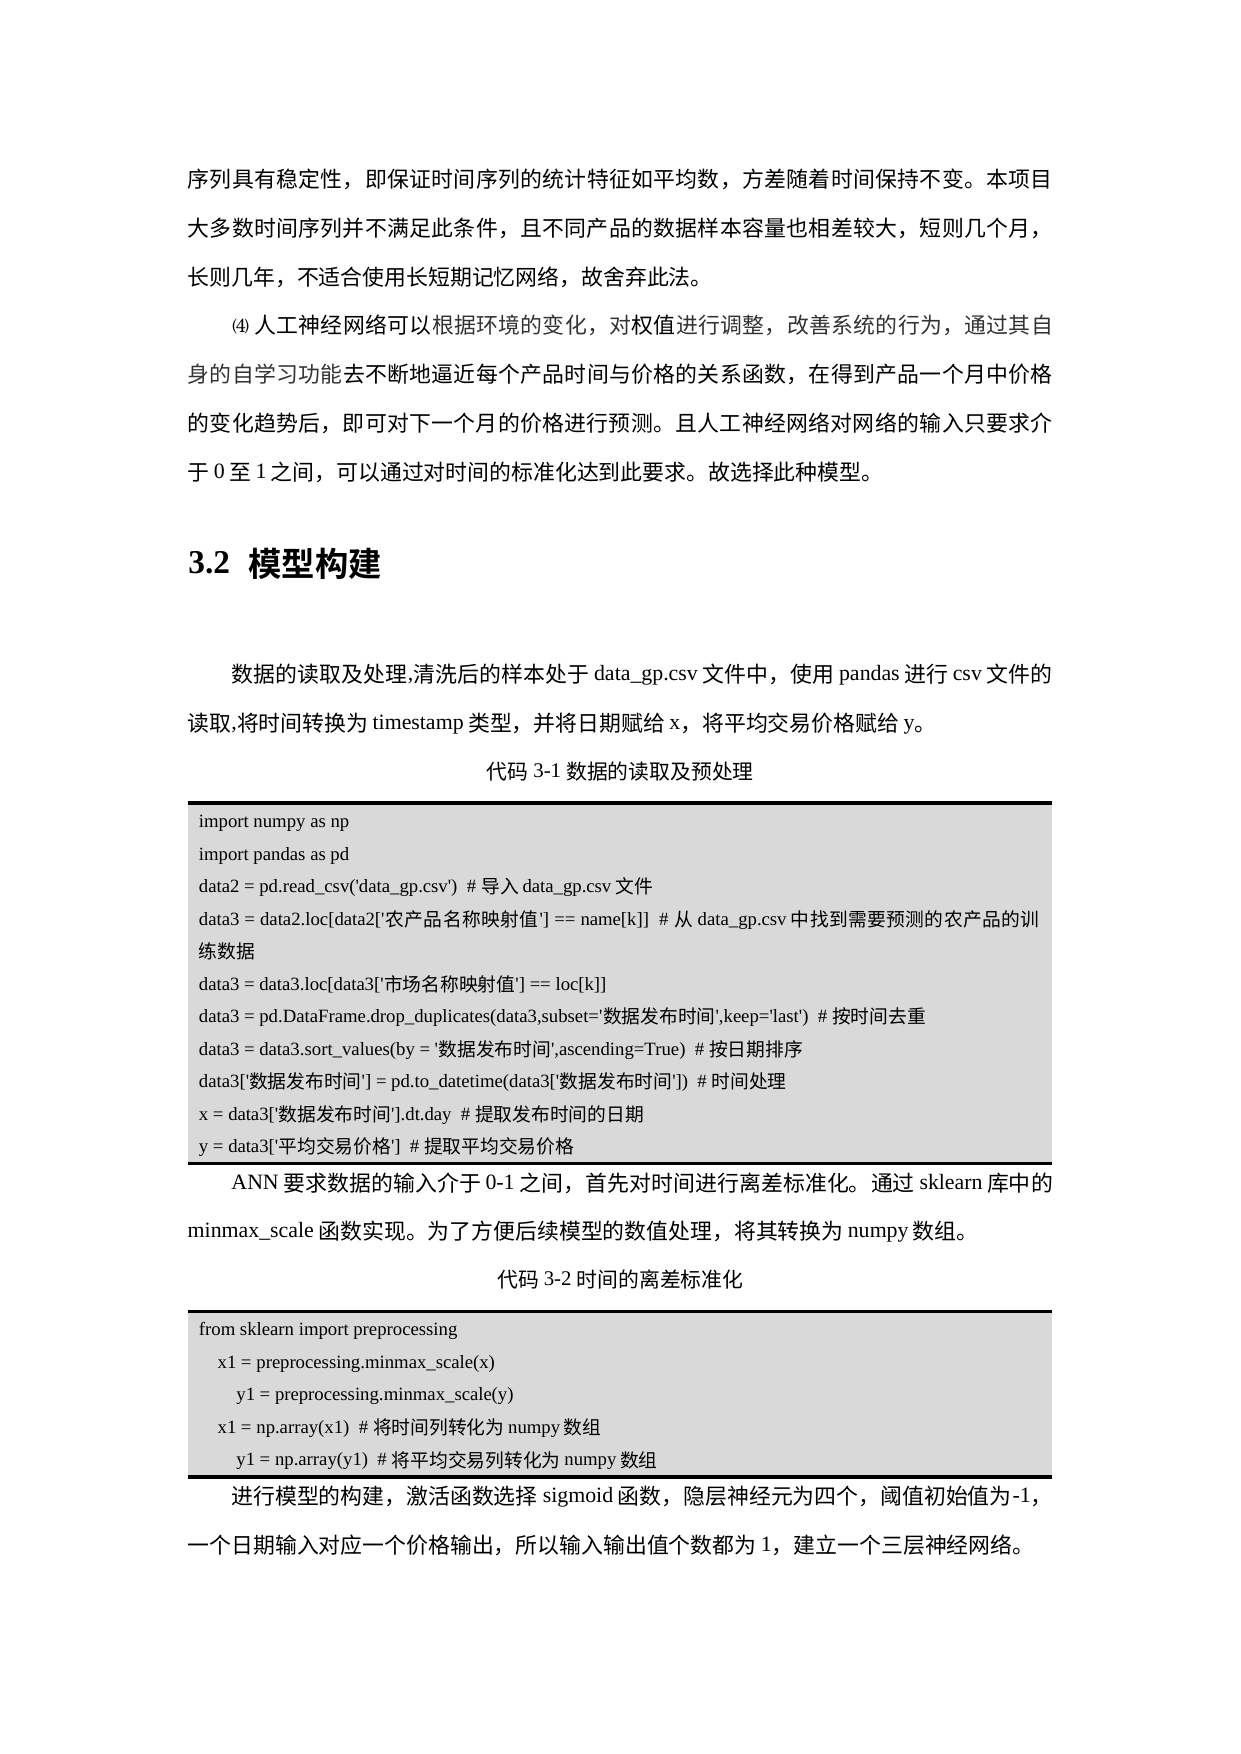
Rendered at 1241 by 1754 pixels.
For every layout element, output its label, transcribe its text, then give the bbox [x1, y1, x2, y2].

text 代码 3-2 时间的离差标准化 [187, 1262, 1053, 1295]
subtitle 模型构建 [188, 529, 1053, 594]
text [187, 162, 1053, 292]
table_header import numpy as np import pandas as pd data2 = pd.read_csv('data_gp.csv') # 导入data_gp.csv文件 data3 = data2.loc[data2['农产品名称映射值'] == name[k]] # 从data_gp.csv中找到需要预测的农产品的训练数据 data3 = data3.loc[data3['市场名称映射值'] == loc[k]] data3 = pd.DataFrame.drop_duplicates(data3,subset='数据发布时间',keep='last') # 按时间去重 data3 = data3.sort_values(by = '数据发布时间',ascending=True) # 按日期排序 data3['数据发布时间'] = pd.to_datetime(data3['数据发布时间']) # 时间处理 x = data3['数据发布时间'].dt.day # 提取发布时间的日期 y = data3['平均交易价格'] # 提取平均交易价格 [188, 805, 1052, 1162]
text 进行模型的构建，激活函数选择sigmoid函数，隐层神经元为四个，阈值初始值为-1，一个日期输入对应一个价格输出，所以输入输出值个数都为1，建立一个三层神经网络。 [187, 1478, 1053, 1560]
text ⑷人工神经网络可以根据环境的变化，对权值进行调整，改善系统的行为，通过其自身的自学习功能去不断地逼近每个产品时间与价格的关系函数，在得到产品一个月中价格的变化趋势后，即可对下一个月的价格进行预测。且人工神经网络对网络的输入只要求介于0至1之间，可以通过对时间的标准化达到此要求。故选择此种模型。 [187, 308, 1053, 487]
text ANN要求数据的输入介于0-1之间，首先对时间进行离差标准化。通过sklearn库中的minmax_scale函数实现。为了方便后续模型的数值处理，将其转换为numpy数组。 [187, 1165, 1053, 1246]
text 代码 3-1 数据的读取及预处理 [187, 754, 1053, 786]
table_header from sklearn import preprocessing x1 = preprocessing.minmax_scale(x) y1 = preprocessing.minmax_scale(y) x1 = np.array(x1) # 将时间列转化为numpy数组 y1 = np.array(y1) # 将平均交易列转化为numpy数组 [188, 1313, 1052, 1475]
text 数据的读取及处理,清洗后的样本处于data_gp.csv文件中，使用pandas进行csv文件的读取,将时间转换为timestamp类型，并将日期赋给x，将平均交易价格赋给y。 [187, 657, 1053, 738]
